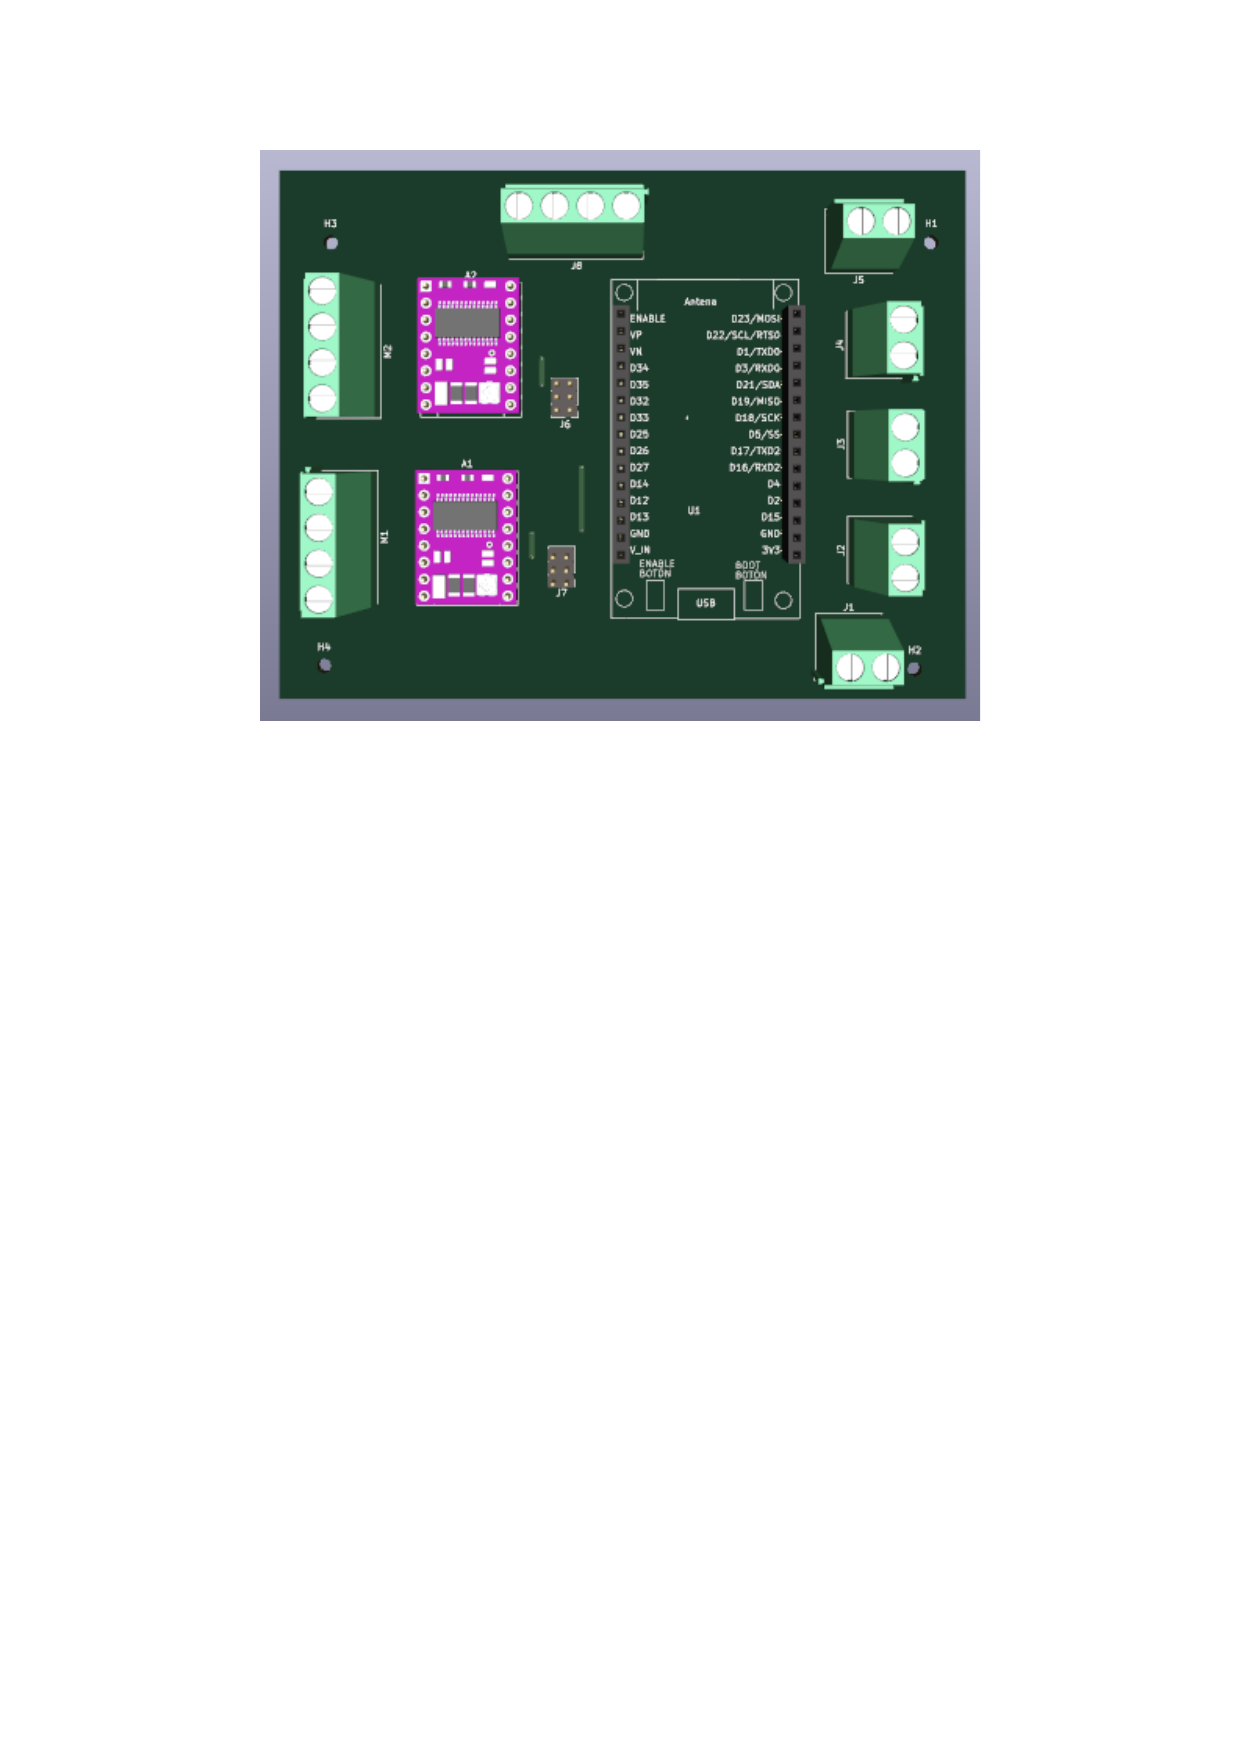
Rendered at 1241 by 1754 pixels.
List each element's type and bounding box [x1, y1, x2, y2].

picture [260, 150, 981, 721]
